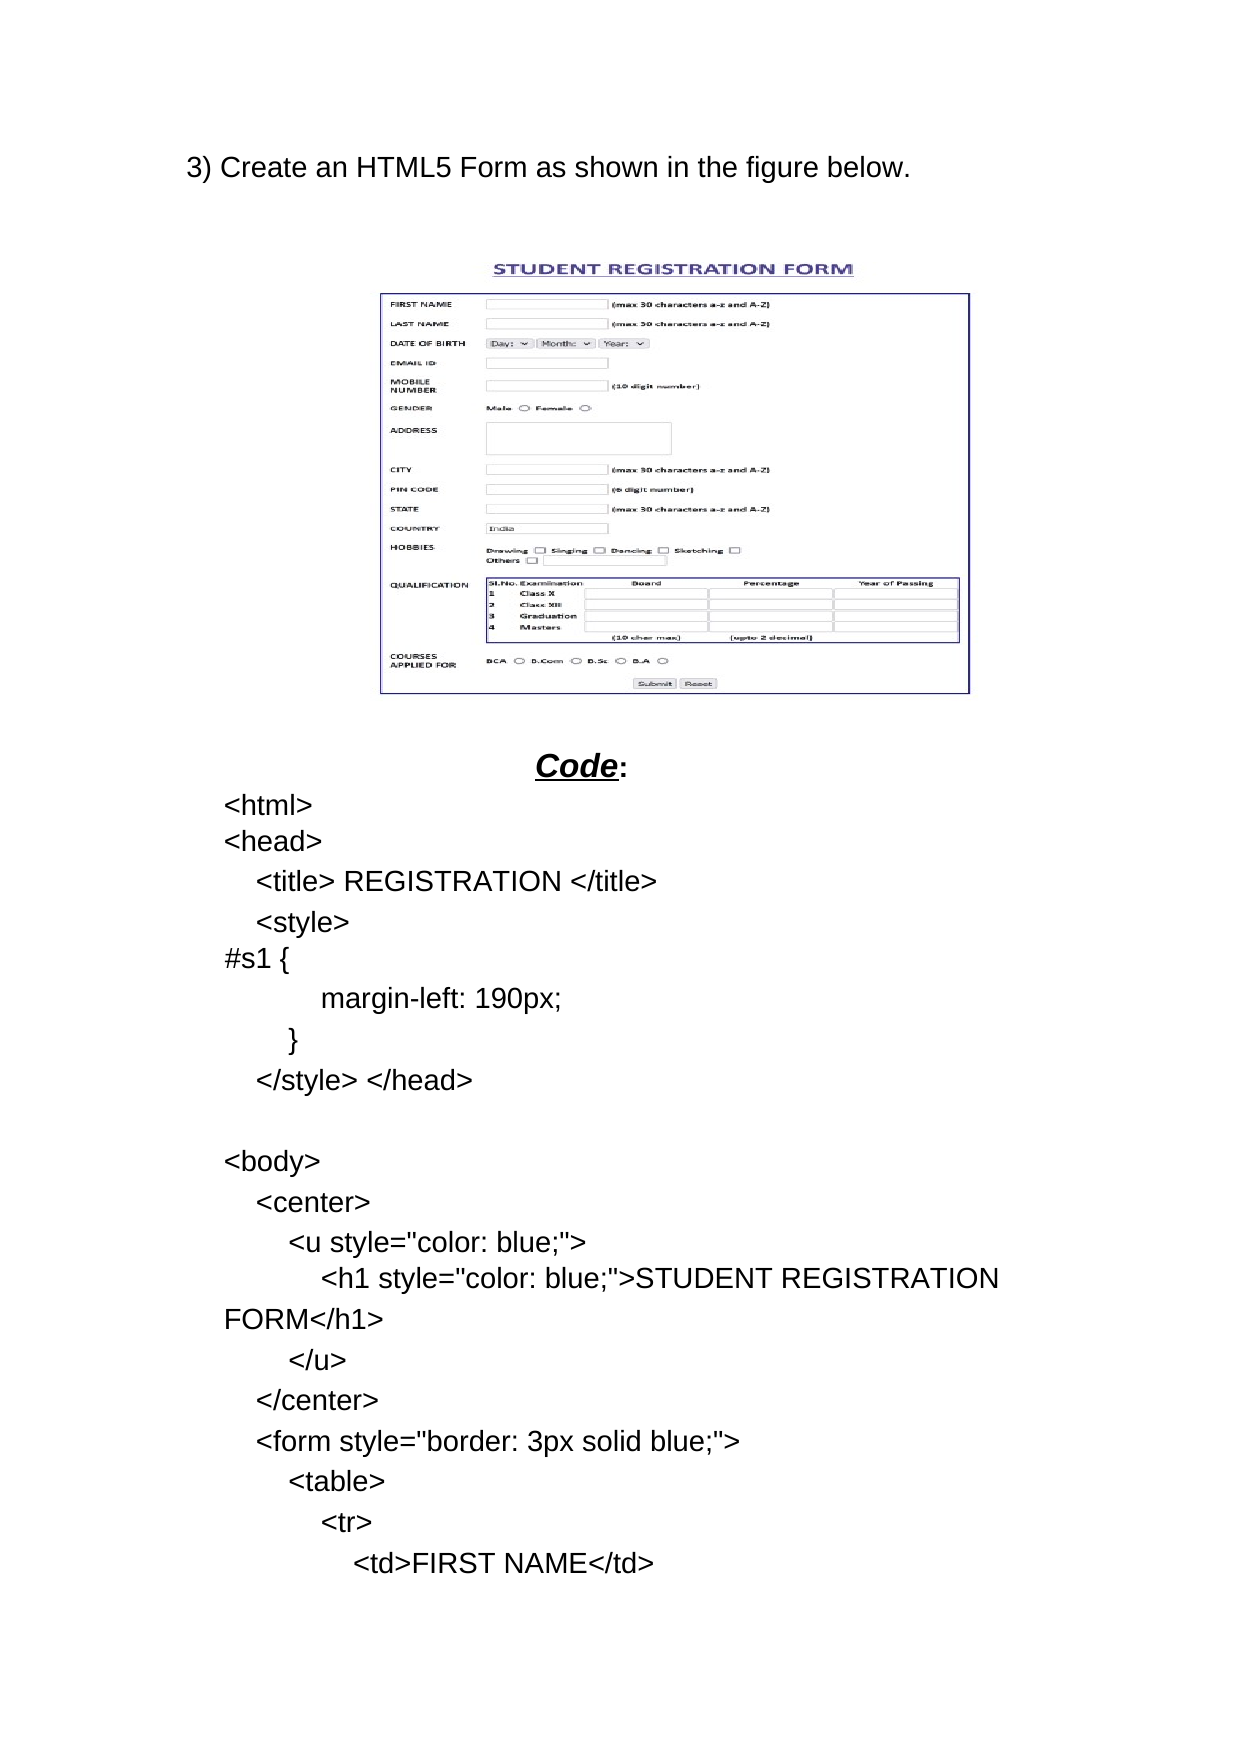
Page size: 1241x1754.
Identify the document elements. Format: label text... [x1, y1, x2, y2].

text <td>FIRST NAME</td> [223, 1546, 1102, 1579]
text <head> [223, 823, 1102, 857]
text </center> [223, 1383, 1102, 1417]
text margin-left: 190px; [223, 981, 1102, 1015]
text <form style="border: 3px solid blue;"> [223, 1424, 1102, 1457]
text 3) Create an HTML5 Form as shown in the figure below. [186, 150, 1139, 183]
text <title> REGISTRATION </title> [223, 864, 1102, 898]
text </style> </head> [223, 1062, 475, 1096]
text <h1 style="color: blue;">STUDENT REGISTRATION [223, 1261, 1102, 1295]
text <tr> [223, 1505, 1102, 1538]
text Code: [150, 746, 1013, 784]
text <u style="color: blue;"> [223, 1225, 1102, 1259]
text <html> [223, 788, 1102, 821]
text FORM</h1> [223, 1302, 1102, 1335]
text <style> #s1 { [223, 905, 407, 974]
text <table> [223, 1464, 1102, 1498]
text </u> [223, 1342, 1102, 1376]
picture [320, 262, 1013, 708]
text } [223, 1022, 1102, 1055]
text <center> [223, 1185, 1102, 1218]
text <body> [223, 1144, 1102, 1178]
